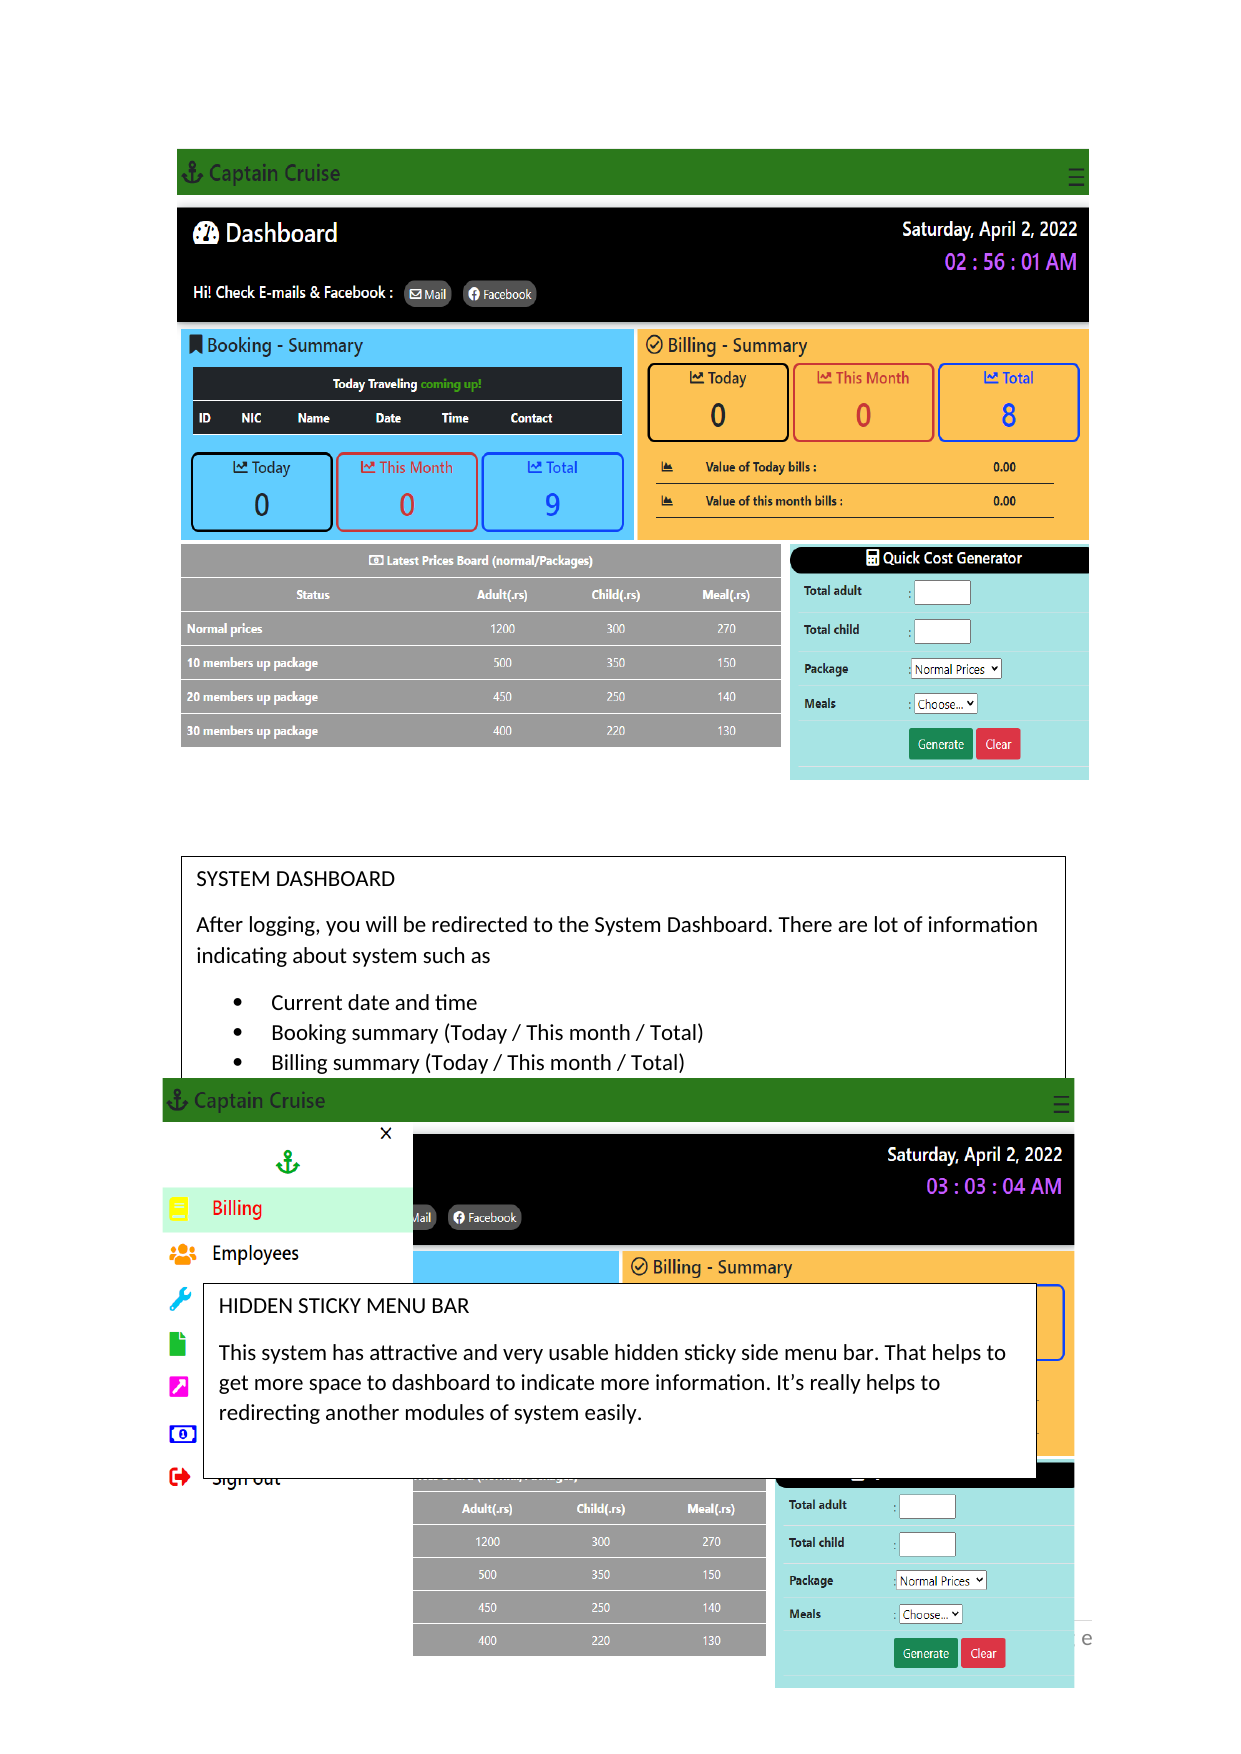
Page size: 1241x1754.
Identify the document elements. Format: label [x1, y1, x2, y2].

picture [177, 147, 1089, 784]
picture [162, 1078, 1075, 1698]
